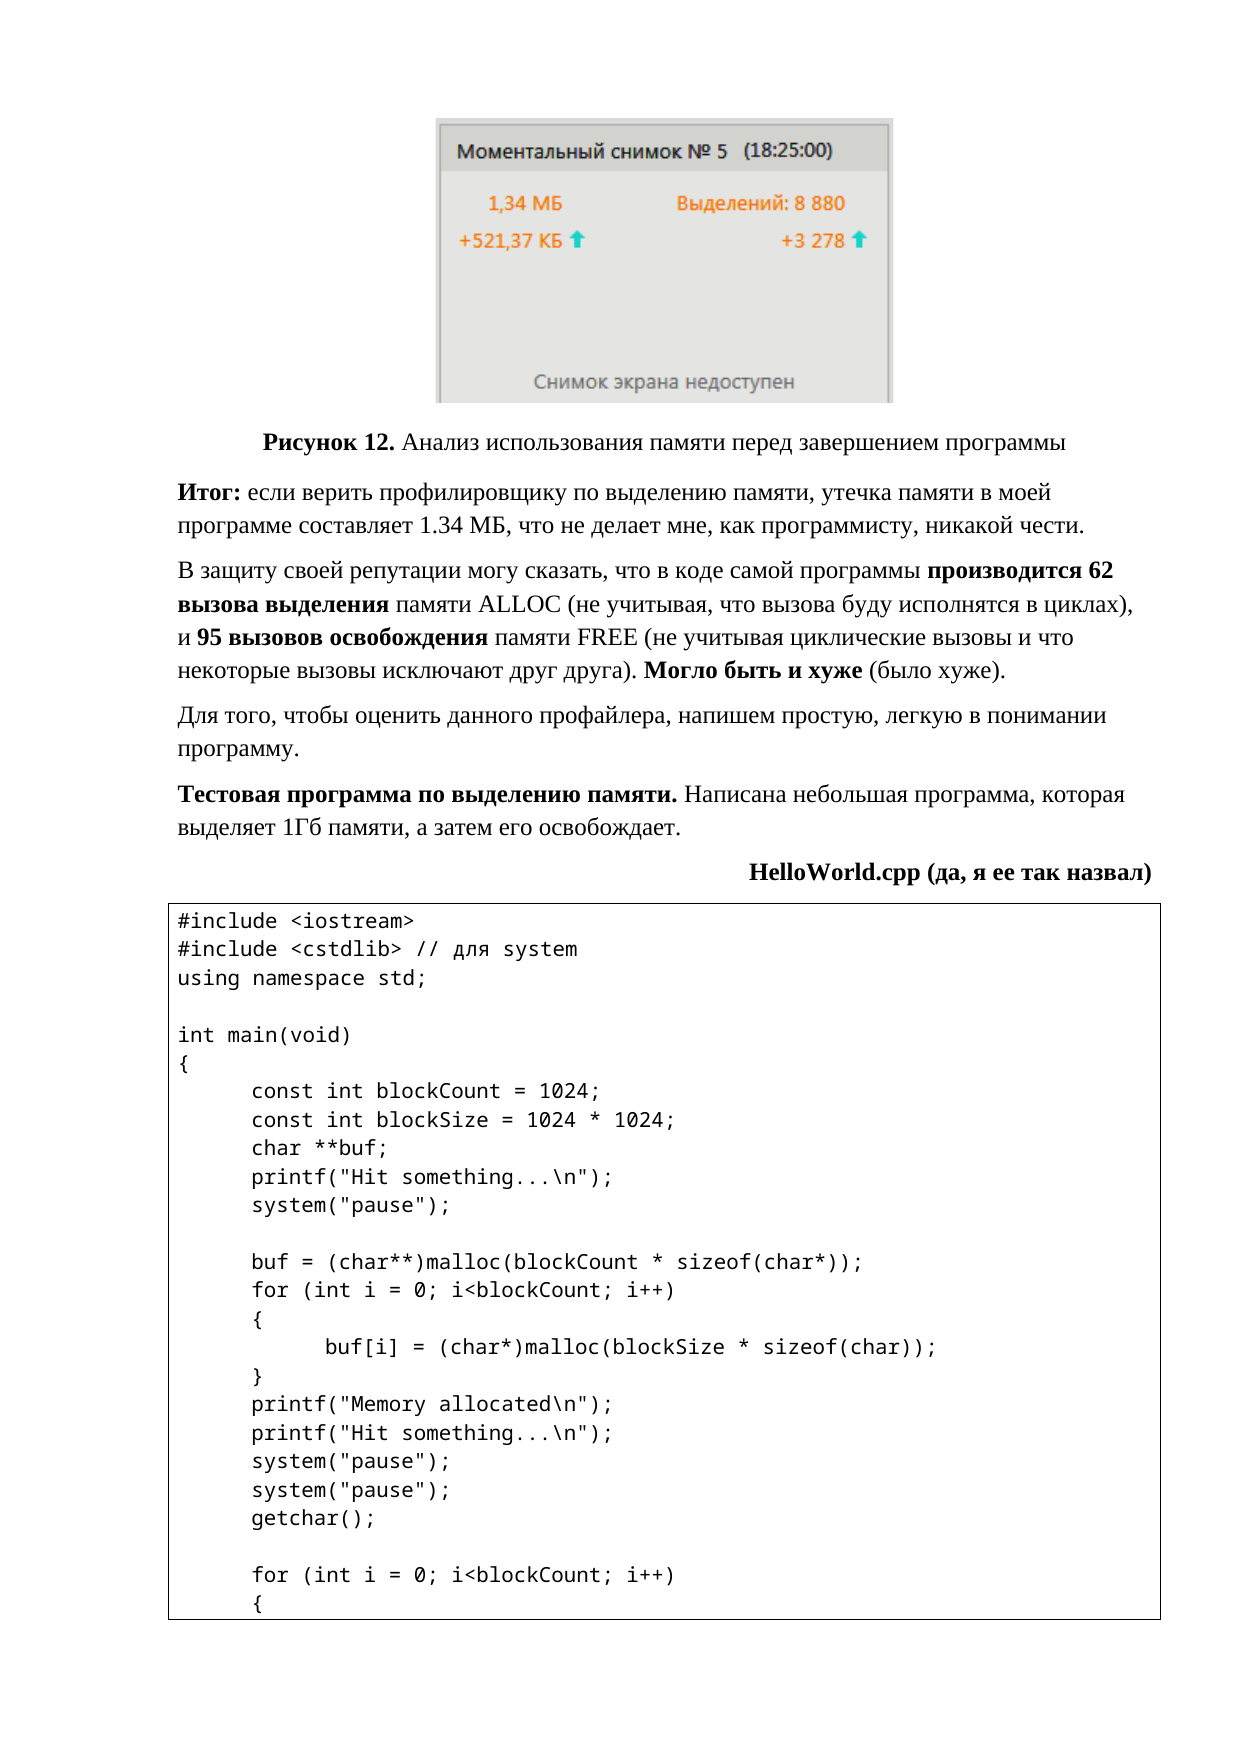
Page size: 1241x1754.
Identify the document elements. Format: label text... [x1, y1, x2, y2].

picture [435, 118, 894, 403]
text buf[i] = (char*)malloc(blockSize * sizeof(char)); [177, 1332, 1152, 1361]
text for (int i = 0; i<blockCount; i++) [177, 1560, 1152, 1585]
text printf("Hit something...\n"); [177, 1162, 1152, 1190]
text char **buf; [177, 1133, 1152, 1162]
text const int blockCount = 1024; [177, 1077, 1152, 1105]
text { [169, 1585, 1160, 1619]
text В защиту своей репутации могу сказать, что в коде самой программы производится 62 вызова выделения памяти ALLOC (не учитывая, что вызова буду исполнятся в циклах), и 95 вызовов освобождения памяти FREE (не учитывая циклические вызовы и что некоторые вызовы исключают друг друга). Могло быть и хуже (было хуже). [177, 556, 1152, 683]
text getchar(); [177, 1503, 1152, 1532]
text for (int i = 0; i<blockCount; i++) [177, 1276, 1152, 1304]
text int main(void) [177, 1020, 1152, 1048]
text { [177, 1048, 1152, 1077]
text } [177, 1361, 1152, 1389]
text printf("Memory allocated\n"); [177, 1389, 1152, 1418]
text buf = (char**)malloc(blockCount * sizeof(char*)); [177, 1247, 1152, 1276]
text #include <iostream> [169, 904, 1160, 934]
text system("pause"); [177, 1446, 1152, 1475]
text HelloWorld.cpp (да, я ее так назвал) [177, 857, 1152, 886]
text Итог: если верить профилировщику по выделению памяти, утечка памяти в моей программе составляет 1.34 МБ, что не делает мне, как программисту, никакой чести. [177, 477, 1152, 539]
text #include <cstdlib> // для system [177, 934, 1152, 963]
text using namespace std; [177, 963, 1152, 991]
text const int blockSize = 1024 * 1024; [177, 1105, 1152, 1133]
text system("pause"); [177, 1475, 1152, 1503]
text Тестовая программа по выделению памяти. Написана небольшая программа, которая выделяет 1Гб памяти, а затем его освобождает. [177, 779, 1152, 841]
text Рисунок 12. Анализ использования памяти перед завершением программы [177, 427, 1152, 456]
text { [177, 1304, 1152, 1332]
text printf("Hit something...\n"); [177, 1418, 1152, 1446]
text system("pause"); [177, 1190, 1152, 1219]
text Для того, чтобы оценить данного профайлера, напишем простую, легкую в понимании программу. [177, 700, 1152, 762]
